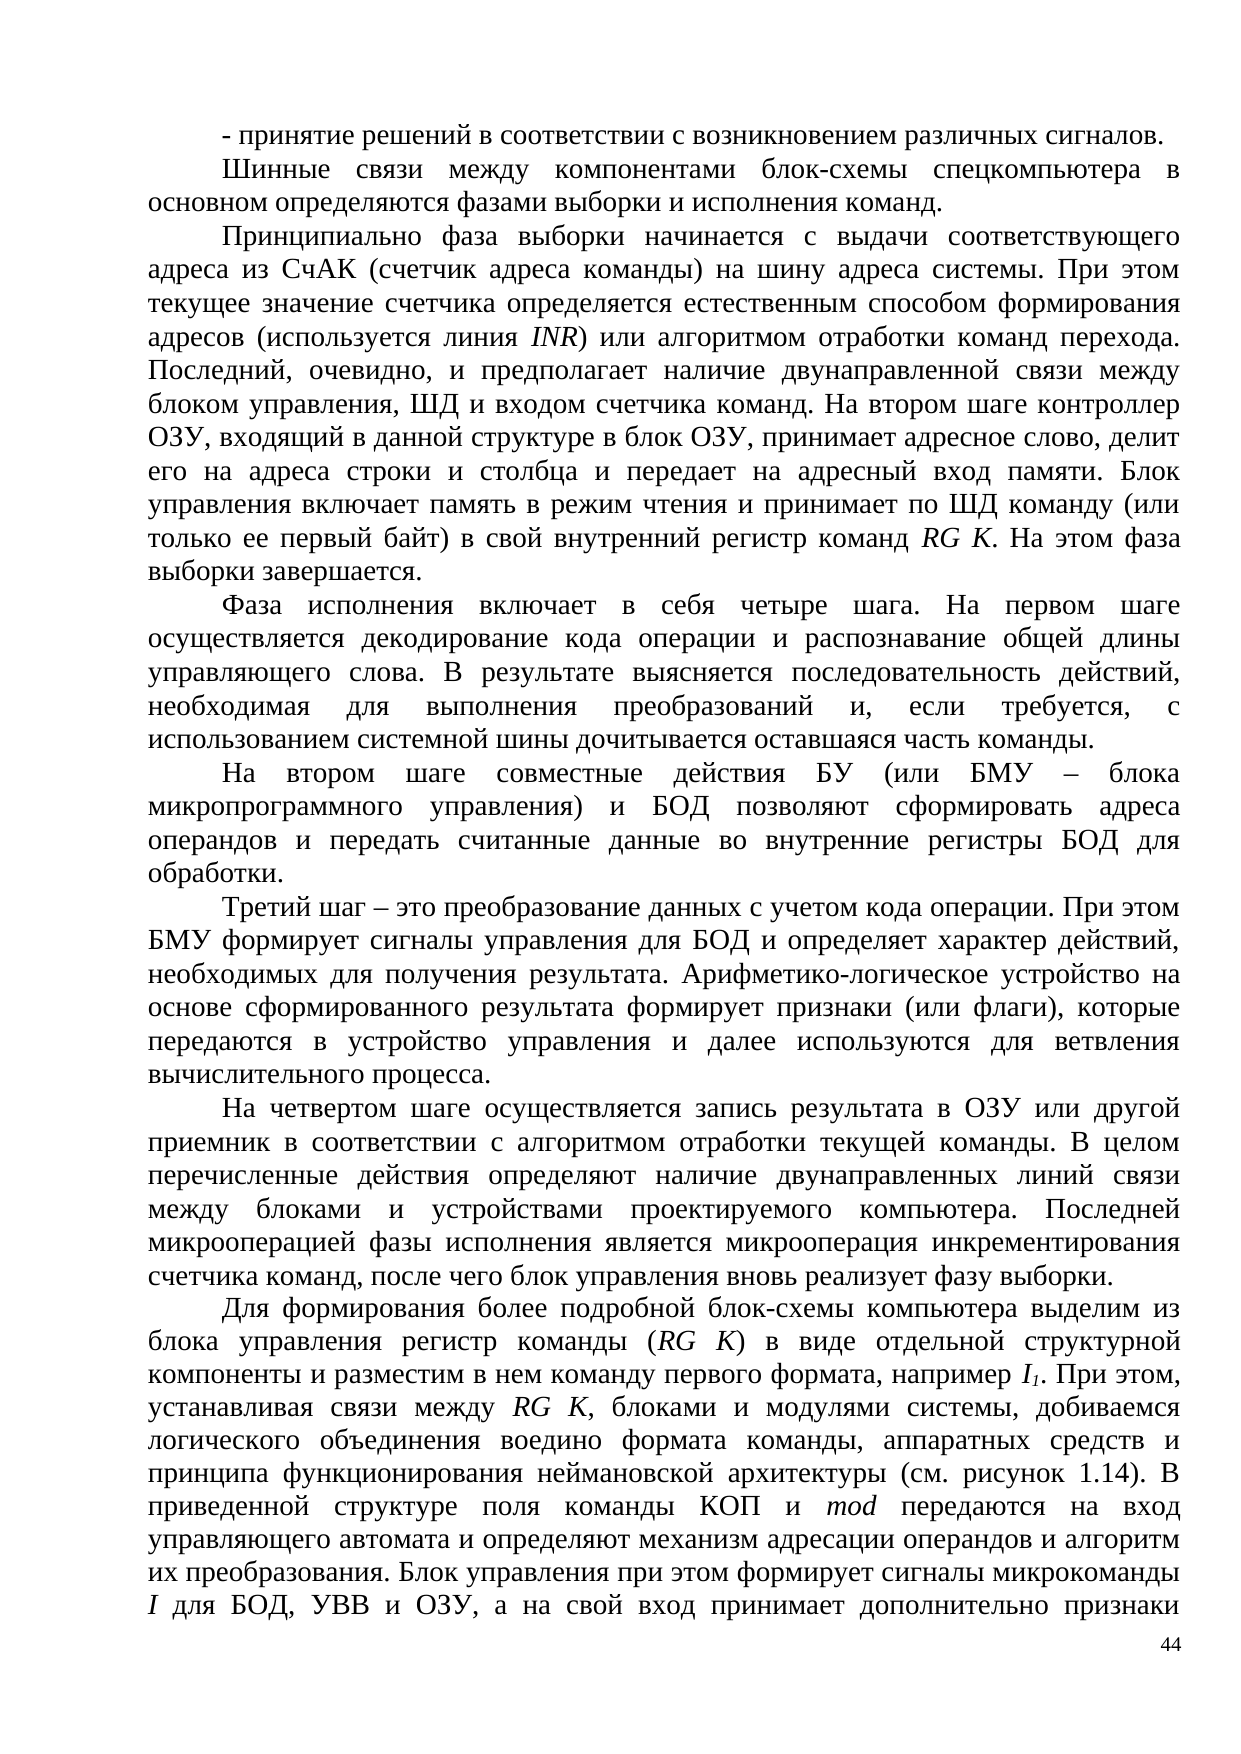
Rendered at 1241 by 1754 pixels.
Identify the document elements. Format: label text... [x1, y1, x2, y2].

text - принятие решений в соответствии с возникновением различных сигналов. [148, 118, 1181, 151]
text Принципиально фаза выборки начинается с выдачи соответствующего адреса из СчАК (счетчик адреса команды) на шину адреса системы. При этом текущее значение счетчика определяется естественным способом формирования адресов (используется линия INR) или алгоритмом отработки команд перехода. Последний, очевидно, и предполагает наличие двунаправленной связи между блоком управления, ШД и входом счетчика команд. На втором шаге контроллер ОЗУ, входящий в данной структуре в блок ОЗУ, принимает адресное слово, делит его на адреса строки и столбца и передает на адресный вход памяти. Блок управления включает память в режим чтения и принимает по ШД команду (или только ее первый байт) в свой внутренний регистр команд RG K. На этом фаза выборки завершается. [148, 218, 1181, 587]
text Шинные связи между компонентами блок-схемы спецкомпьютера в основном определяются фазами выборки и исполнения команд. [148, 151, 1181, 218]
text Третий шаг – это преобразование данных с учетом кода операции. При этом БМУ формирует сигналы управления для БОД и определяет характер действий, необходимых для получения результата. Арифметико-логическое устройство на основе сформированного результата формирует признаки (или флаги), которые передаются в устройство управления и далее используются для ветвления вычислительного процесса. [148, 889, 1181, 1090]
text На четвертом шаге осуществляется запись результата в ОЗУ или другой приемник в соответствии с алгоритмом отработки текущей команды. В целом перечисленные действия определяют наличие двунаправленных линий связи между блоками и устройствами проектируемого компьютера. Последней микрооперацией фазы исполнения является микрооперация инкрементирования счетчика команд, после чего блок управления вновь реализует фазу выборки. [148, 1090, 1181, 1291]
text Фаза исполнения включает в себя четыре шага. На первом шаге осуществляется декодирование кода операции и распознавание общей длины управляющего слова. В результате выясняется последовательность действий, необходимая для выполнения преобразований и, если требуется, с использованием системной шины дочитывается оставшаяся часть команды. [148, 587, 1181, 755]
text На втором шаге совместные действия БУ (или БМУ – блока микропрограммного управления) и БОД позволяют сформировать адреса операндов и передать считанные данные во внутренние регистры БОД для обработки. [148, 755, 1181, 889]
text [148, 1291, 1181, 1620]
